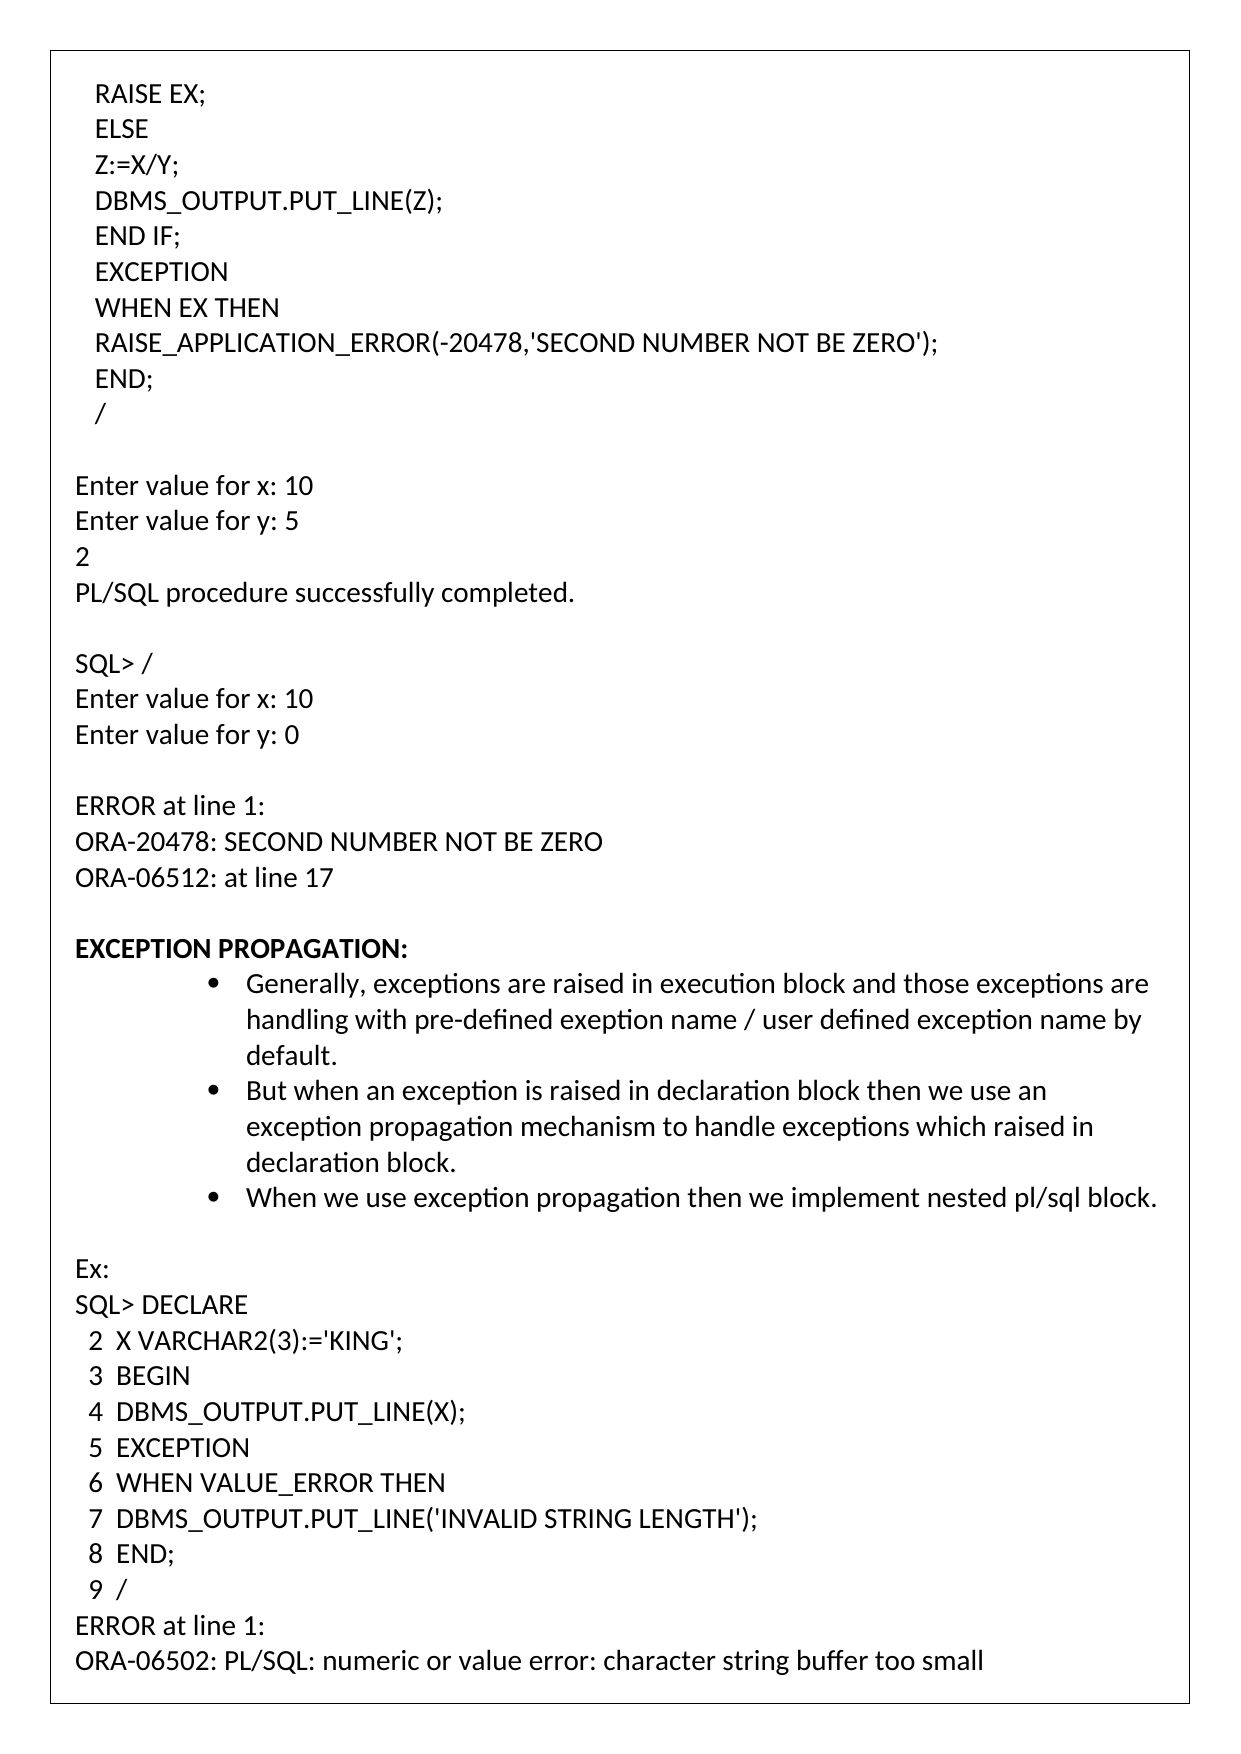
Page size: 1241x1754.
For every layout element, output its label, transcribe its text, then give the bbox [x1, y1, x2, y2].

text Z:=X/Y; [75, 146, 1165, 182]
text END; [75, 360, 1165, 396]
text Enter value for x: 10 [75, 681, 1165, 716]
text 5 EXCEPTION [75, 1429, 1165, 1464]
text 4 DBMS_OUTPUT.PUT_LINE(X); [75, 1393, 1165, 1429]
text / [75, 396, 1165, 431]
text Enter value for y: 5 [75, 502, 1165, 538]
text 9 / [75, 1571, 1165, 1607]
text 8 END; [75, 1536, 1165, 1571]
text DBMS_OUTPUT.PUT_LINE(Z); [75, 182, 1165, 217]
text 7 DBMS_OUTPUT.PUT_LINE('INVALID STRING LENGTH'); [75, 1500, 1165, 1536]
text RAISE EX; [75, 75, 1165, 111]
text PL/SQL procedure successfully completed. [75, 574, 1165, 609]
list When we use exception propagation then we implement nested pl/sql block. [208, 1179, 1165, 1215]
list Generally, exceptions are raised in execution block and those exceptions are handling with pre-defined exeption name / user defined exception name by default. [208, 966, 1165, 1072]
text Enter value for x: 10 [75, 467, 1165, 502]
text ORA-06502: PL/SQL: numeric or value error: character string buffer too small [75, 1642, 1165, 1678]
text SQL> / [75, 645, 1165, 681]
text Enter value for y: 0 [75, 716, 1165, 752]
text Ex: [75, 1251, 1165, 1286]
text 6 WHEN VALUE_ERROR THEN [75, 1464, 1165, 1500]
text 2 [75, 538, 1165, 574]
text ORA-20478: SECOND NUMBER NOT BE ZERO [75, 823, 1165, 859]
text SQL> DECLARE [75, 1286, 1165, 1322]
text 2 X VARCHAR2(3):='KING'; [75, 1322, 1165, 1357]
text RAISE_APPLICATION_ERROR(-20478,'SECOND NUMBER NOT BE ZERO'); [75, 324, 1165, 360]
list But when an exception is raised in declaration block then we use an exception propagation mechanism to handle exceptions which raised in declaration block. [208, 1072, 1165, 1179]
text ERROR at line 1: [75, 787, 1165, 823]
text EXCEPTION PROPAGATION: [75, 930, 1165, 966]
text ERROR at line 1: [75, 1607, 1165, 1642]
text WHEN EX THEN [75, 289, 1165, 324]
text END IF; [75, 217, 1165, 253]
text ELSE [75, 111, 1165, 146]
text ORA-06512: at line 17 [75, 859, 1165, 894]
text 3 BEGIN [75, 1357, 1165, 1393]
text EXCEPTION [75, 253, 1165, 289]
